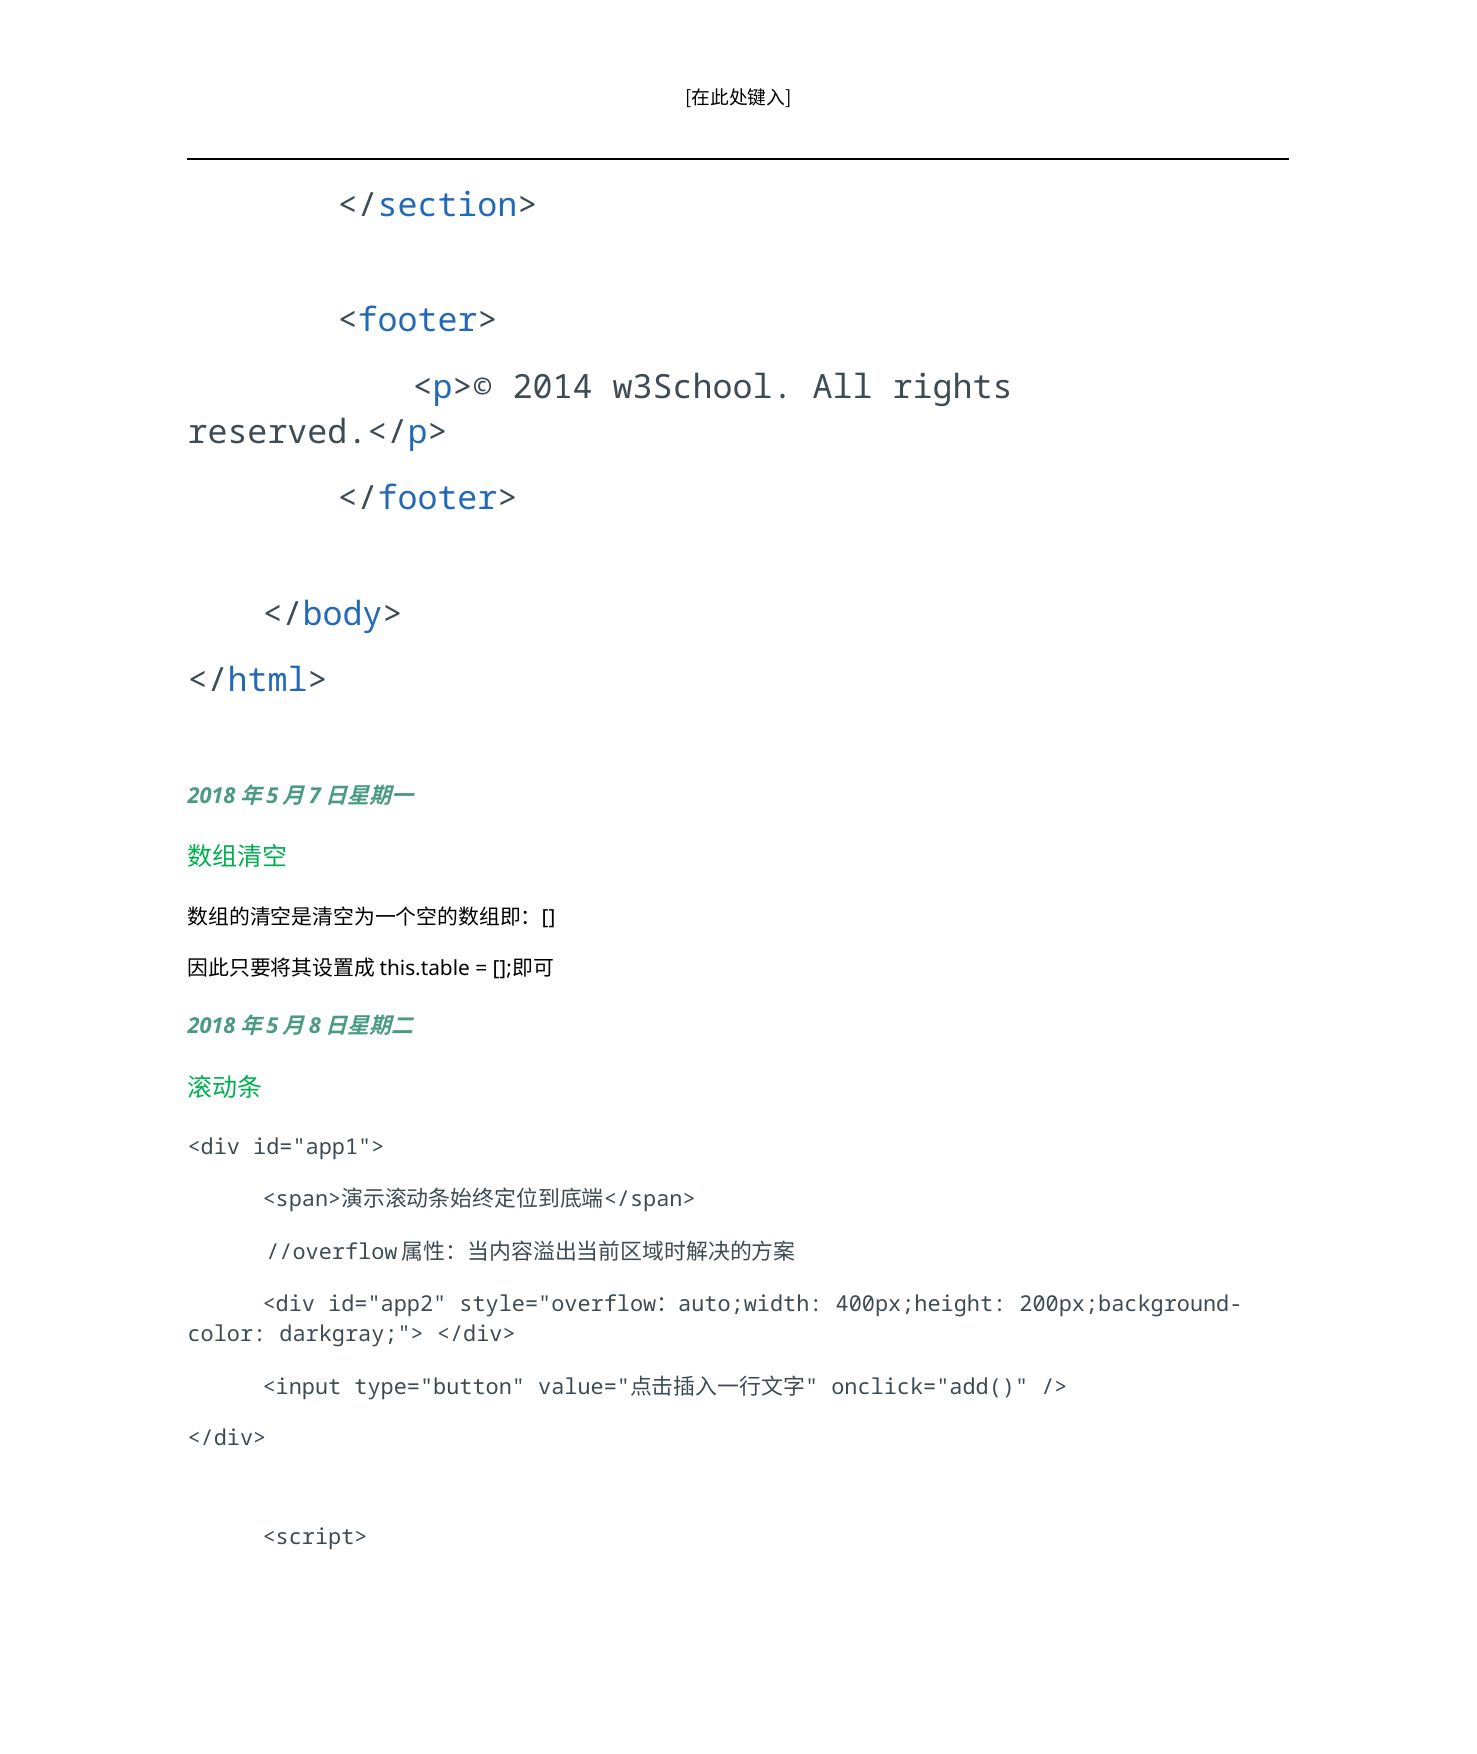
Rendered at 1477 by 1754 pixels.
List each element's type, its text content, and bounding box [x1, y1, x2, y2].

subtitle 数组清空 [187, 837, 1289, 873]
text 因此只要将其设置成 this.table = [];即可 [187, 951, 1289, 981]
subtitle 2018年5月7日星期一 [187, 778, 1289, 809]
subtitle 滚动条 [187, 1067, 1289, 1103]
text 数组的清空是清空为一个空的数组即：[] [187, 900, 1289, 930]
subtitle 2018年5月8日星期二 [187, 1008, 1289, 1040]
